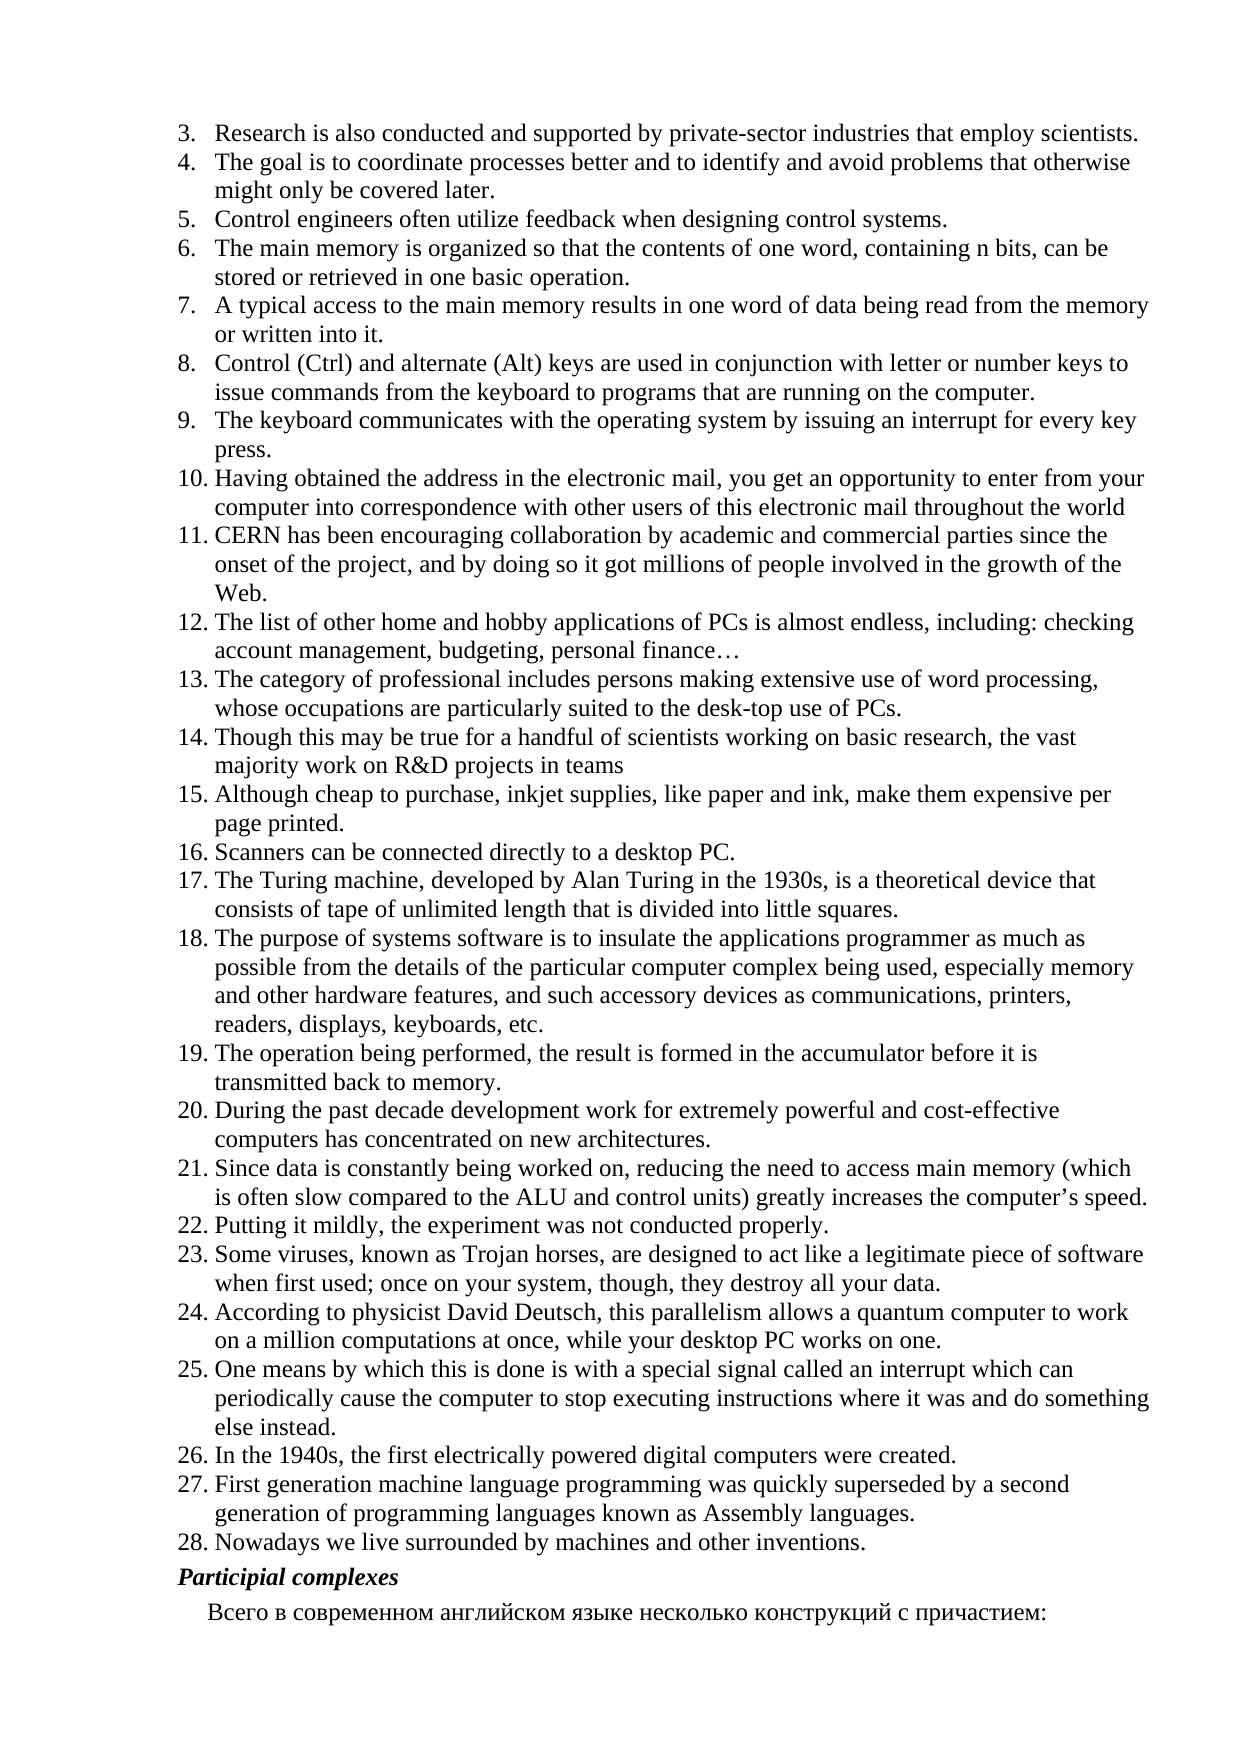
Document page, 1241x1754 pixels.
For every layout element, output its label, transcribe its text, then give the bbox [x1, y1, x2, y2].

list Putting it mildly, the experiment was not conducted properly. [177, 1211, 1152, 1239]
list Since data is constantly being worked on, reducing the need to access main memory (which is often slow compared to the ALU and control units) greatly increases the computer’s speed. [177, 1153, 1152, 1211]
list In the 1940s, the first electrically powered digital computers were created. [177, 1441, 1152, 1469]
list The operation being performed, the result is formed in the accumulator before it is transmitted back to memory. [177, 1038, 1152, 1096]
text Всего в современном английском языке несколько конструкций с причастием: [177, 1597, 1152, 1626]
list Control engineers often utilize feedback when designing control systems. [177, 204, 1152, 233]
list Nowadays we live surrounded by machines and other inventions. [177, 1527, 1152, 1556]
list Scanners can be connected directly to a desktop PC. [177, 837, 1152, 866]
list The Turing machine, developed by Alan Turing in the 1930s, is a theoretical device that consists of tape of unlimited length that is divided into little squares. [177, 866, 1152, 923]
list The category of professional includes persons making extensive use of word processing, whose occupations are particularly suited to the desk-top use of PCs. [177, 664, 1152, 722]
list Although cheap to purchase, inkjet supplies, like paper and ink, make them expensive per page printed. [177, 779, 1152, 837]
list A typical access to the main memory results in one word of data being read from the memory or written into it. [177, 291, 1152, 348]
list Control (Ctrl) and alternate (Alt) keys are used in conjunction with letter or number keys to issue commands from the keyboard to programs that are running on the computer. [177, 348, 1152, 406]
list According to physicist David Deutsch, this parallelism allows a quantum computer to work on a million computations at once, while your desktop PC works on one. [177, 1297, 1152, 1354]
list CERN has been encouraging collaboration by academic and commercial parties since the onset of the project, and by doing so it got millions of people involved in the growth of the Web. [177, 521, 1152, 607]
text Participial complexes [177, 1562, 1152, 1591]
list Research is also conducted and supported by private-sector industries that employ scientists. [177, 118, 1152, 147]
list Having obtained the address in the electronic mail, you get an opportunity to enter from your computer into correspondence with other users of this electronic mail throughout the world [177, 463, 1152, 521]
list The keyboard communicates with the operating system by issuing an interrupt for every key press. [177, 406, 1152, 463]
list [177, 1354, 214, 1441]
list During the past decade development work for extremely powerful and cost-effective computers has concentrated on new architectures. [177, 1096, 1152, 1153]
list Some viruses, known as Trojan horses, are designed to act like a legitimate piece of software when first used; once on your system, though, they destroy all your data. [177, 1239, 1152, 1297]
list The goal is to coordinate processes better and to identify and avoid problems that otherwise might only be covered later. [177, 147, 1152, 204]
list Though this may be true for a handful of scientists working on basic research, the vast majority work on R&D projects in teams [177, 722, 1152, 779]
list First generation machine language programming was quickly superseded by a second generation of programming languages known as Assembly languages. [177, 1469, 1152, 1527]
list The purpose of systems software is to insulate the applications programmer as much as possible from the details of the particular computer complex being used, especially memory and other hardware features, and such accessory devices as communications, printers, readers, displays, keyboards, etc. [177, 923, 1152, 1038]
list One means by which this is done is with a special signal called an interrupt which can periodically cause the computer to stop executing instructions where it was and do something else instead. [337, 1354, 1152, 1441]
list The main memory is organized so that the contents of one word, containing n bits, can be stored or retrieved in one basic operation. [177, 233, 1152, 291]
list The list of other home and hobby applications of PCs is almost endless, including: checking account management, budgeting, personal finance… [177, 607, 1152, 664]
